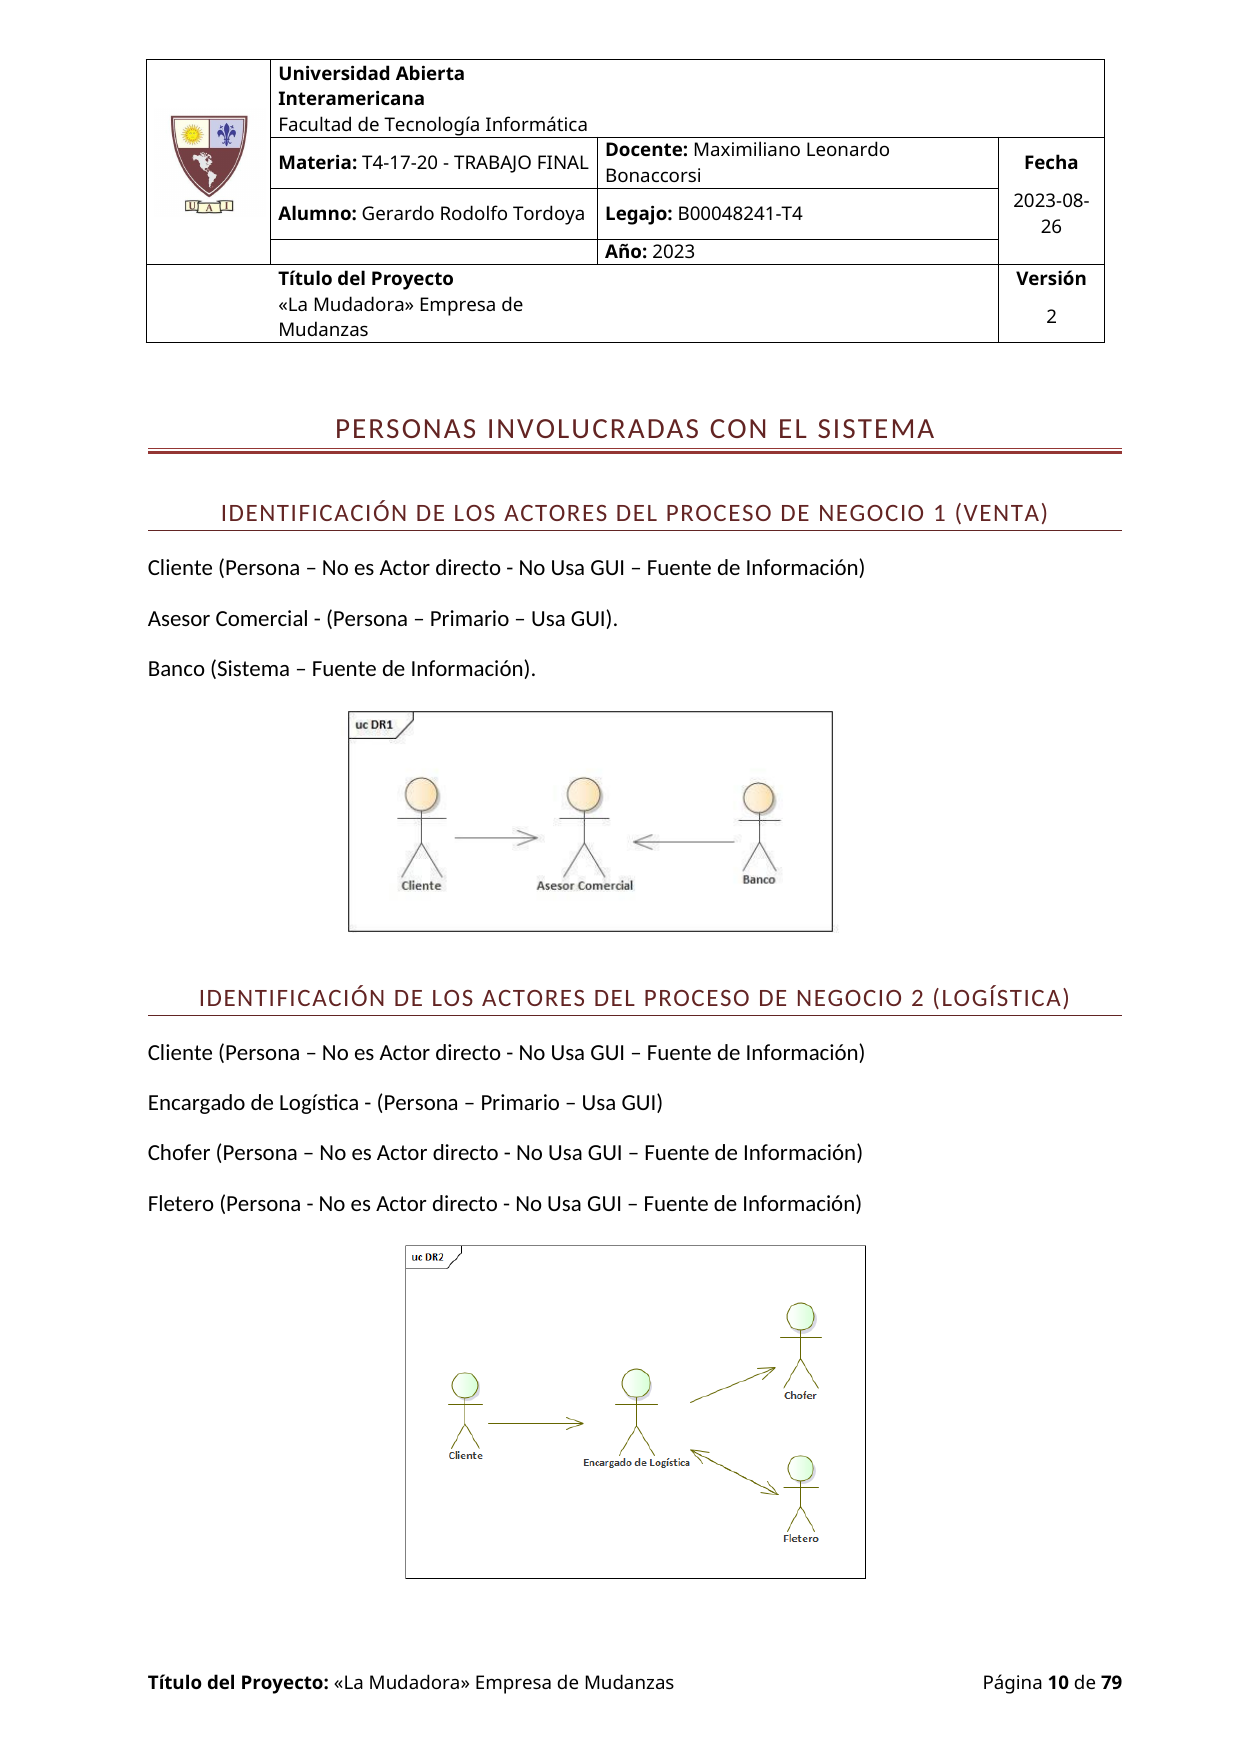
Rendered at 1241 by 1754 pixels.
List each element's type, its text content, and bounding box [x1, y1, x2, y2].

text Banco (Sistema – Fuente de Información). [148, 654, 1122, 682]
picture [340, 704, 840, 939]
subtitle Personas involucradas con el Sistema [148, 410, 1122, 448]
subtitle Identificación de los Actores del Proceso de Negocio 1 (Venta) [148, 497, 1122, 530]
text Fletero (Persona - No es Actor directo - No Usa GUI – Fuente de Información) [148, 1189, 1122, 1217]
text Encargado de Logística - (Persona – Primario – Usa GUI) [148, 1088, 1122, 1116]
subtitle Identificación de los Actores del Proceso de Negocio 2 (Logística) [148, 982, 1122, 1015]
picture [398, 1238, 872, 1585]
text Chofer (Persona – No es Actor directo - No Usa GUI – Fuente de Información) [148, 1138, 1122, 1166]
text Asesor Comercial - (Persona – Primario – Usa GUI). [148, 604, 1122, 632]
text Cliente (Persona – No es Actor directo - No Usa GUI – Fuente de Información) [148, 1038, 1122, 1066]
picture [153, 108, 266, 217]
text Cliente (Persona – No es Actor directo - No Usa GUI – Fuente de Información) [148, 553, 1122, 581]
